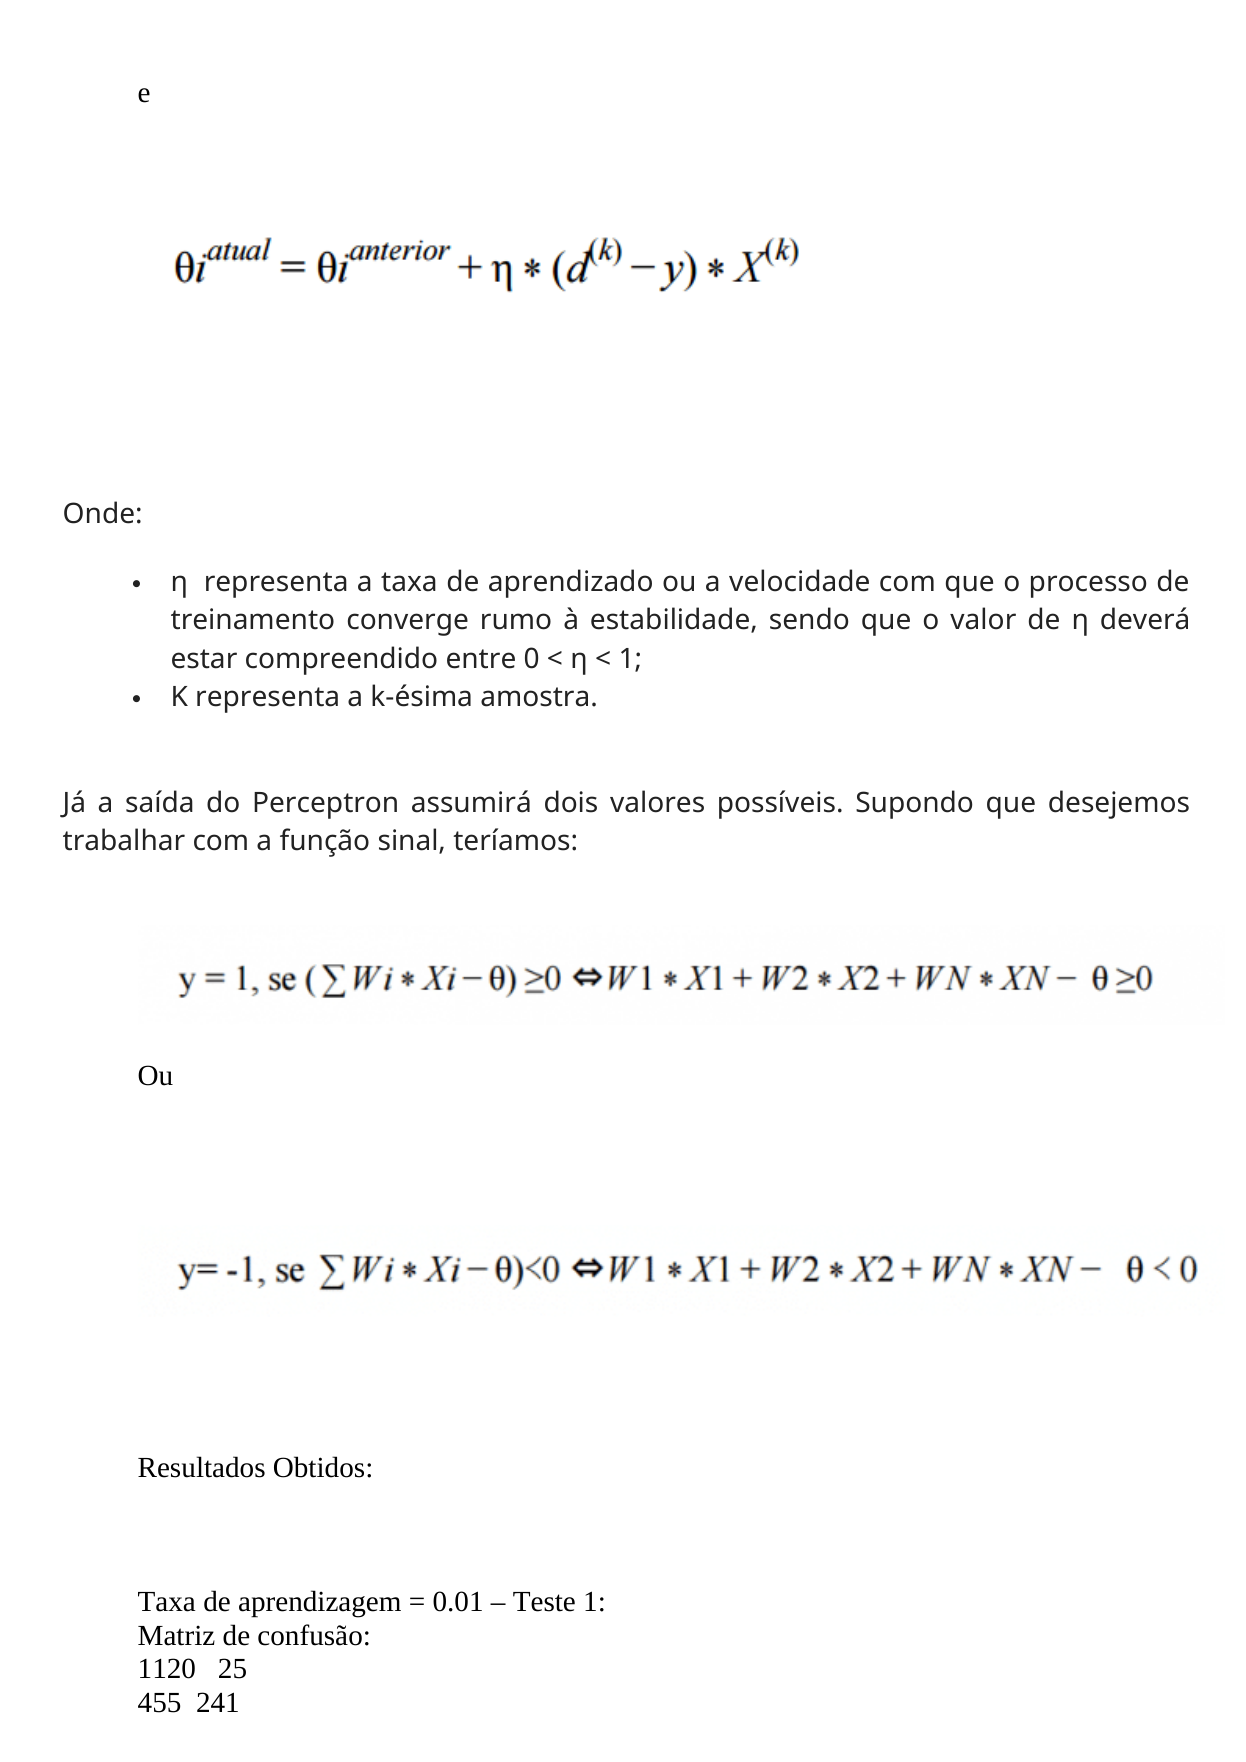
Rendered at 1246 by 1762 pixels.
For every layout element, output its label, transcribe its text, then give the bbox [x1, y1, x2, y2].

list K representa a k-ésima amostra. [133, 676, 1192, 714]
list Matriz de confusão: [137, 1618, 1152, 1652]
list 455 241 [137, 1685, 1152, 1719]
list η representa a taxa de aprendizado ou a velocidade com que o processo de treinamento converge rumo à estabilidade, sendo que o valor de η deverá estar compreendido entre 0 < η < 1; [133, 561, 1192, 676]
list Ou [137, 1058, 1152, 1091]
list Taxa de aprendizagem = 0.01 – Teste 1: [137, 1584, 1152, 1618]
text Onde: [62, 494, 1192, 532]
list Resultados Obtidos: [137, 1450, 1152, 1484]
list e [137, 75, 1152, 109]
list 1120 25 [137, 1652, 1152, 1685]
picture [137, 176, 849, 326]
text Já a saída do Perceptron assumirá dois valores possíveis. Supondo que desejemos trabalhar com a função sinal, teríamos: [62, 782, 1192, 859]
picture [137, 925, 1225, 1025]
picture [137, 1225, 1225, 1317]
